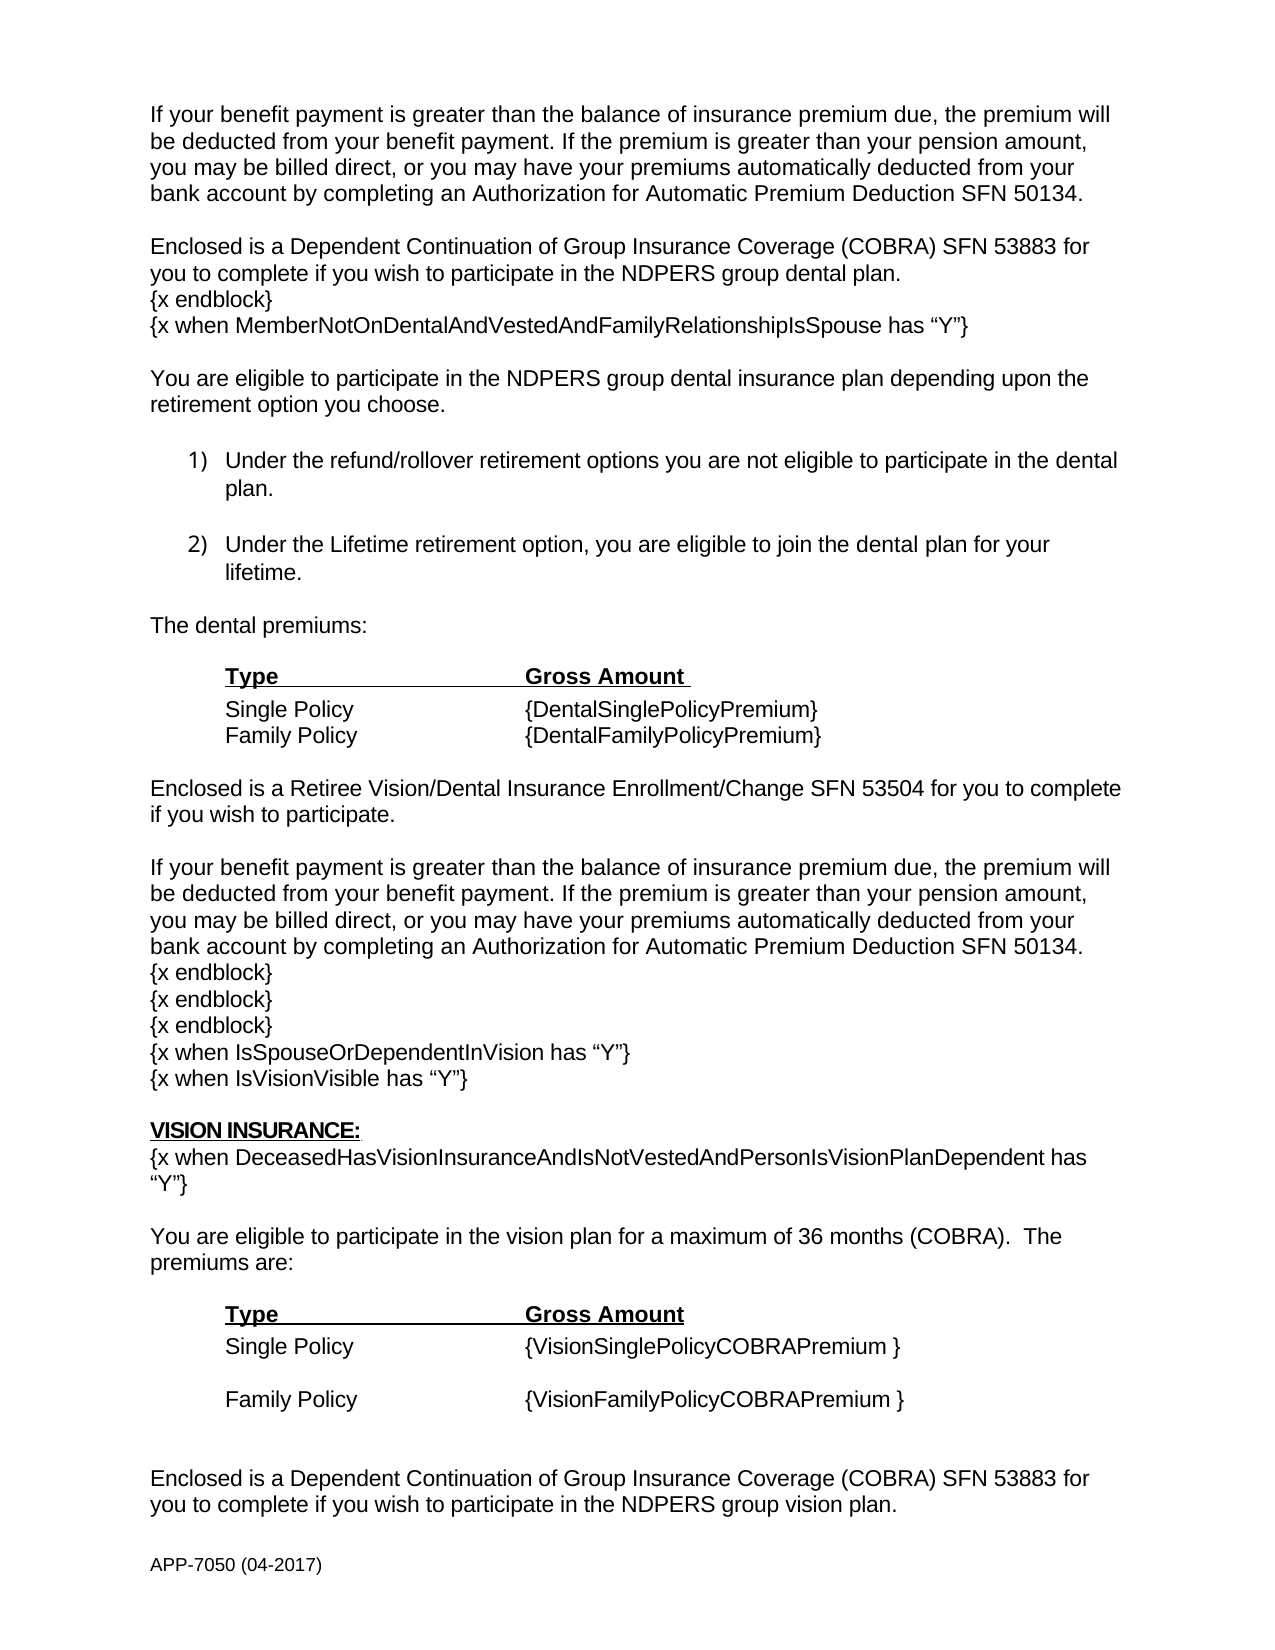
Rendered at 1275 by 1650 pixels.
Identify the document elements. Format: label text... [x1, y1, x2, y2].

text Enclosed is a Dependent Continuation of Group Insurance Coverage (COBRA) SFN 53883 for you to complete if you wish to participate in the NDPERS group dental plan. [150, 233, 1125, 286]
text You are eligible to participate in the vision plan for a maximum of 36 months (COBRA). The premiums are: [150, 1223, 1125, 1276]
text {x when MemberNotOnDentalAndVestedAndFamilyRelationshipIsSpouse has “Y”} [150, 312, 1125, 338]
text {x when IsSpouseOrDependentInVision has “Y”} [150, 1038, 1125, 1065]
text Enclosed is a Retiree Vision/Dental Insurance Enrollment/Change SFN 53504 for you to complete if you wish to participate. [150, 775, 1125, 828]
text The dental premiums: [150, 612, 1125, 638]
text Family Policy {VisionFamilyPolicyCOBRAPremium } [150, 1386, 1125, 1439]
text If your benefit payment is greater than the balance of insurance premium due, the premium will be deducted from your benefit payment. If the premium is greater than your pension amount, you may be billed direct, or you may have your premiums automatically deducted from your bank account by completing an Authorization for Automatic Premium Deduction SFN 50134. [150, 854, 1125, 959]
subtitle Type Gross Amount [150, 663, 1125, 689]
text {x endblock} [150, 986, 1125, 1012]
subtitle Type Gross Amount [150, 1301, 1125, 1327]
text Family Policy {DentalFamilyPolicyPremium} [150, 722, 1125, 748]
text Single Policy {DentalSinglePolicyPremium} [150, 696, 1125, 722]
list Under the refund/rollover retirement options you are not eligible to participate in the dental plan. [187, 444, 1125, 502]
text Enclosed is a Dependent Continuation of Group Insurance Coverage (COBRA) SFN 53883 for you to complete if you wish to participate in the NDPERS group vision plan. [150, 1465, 1125, 1518]
text {x when DeceasedHasVisionInsuranceAndIsNotVestedAndPersonIsVisionPlanDependent has “Y”} [150, 1144, 1125, 1197]
text {x endblock} [150, 286, 1125, 312]
list Under the Lifetime retirement option, you are eligible to join the dental plan for your lifetime. [187, 528, 1125, 586]
text You are eligible to participate in the NDPERS group dental insurance plan depending upon the retirement option you choose. [150, 365, 1125, 418]
text {x endblock} [150, 959, 1125, 986]
text {x when IsVisionVisible has “Y”} [150, 1065, 1125, 1091]
text Single Policy {VisionSinglePolicyCOBRAPremium } [150, 1333, 1125, 1386]
text {x endblock} [150, 1012, 1125, 1038]
text If your benefit payment is greater than the balance of insurance premium due, the premium will be deducted from your benefit payment. If the premium is greater than your pension amount, you may be billed direct, or you may have your premiums automatically deducted from your bank account by completing an Authorization for Automatic Premium Deduction SFN 50134. [150, 101, 1125, 207]
subtitle VISION INSURANCE: [150, 1117, 1125, 1144]
